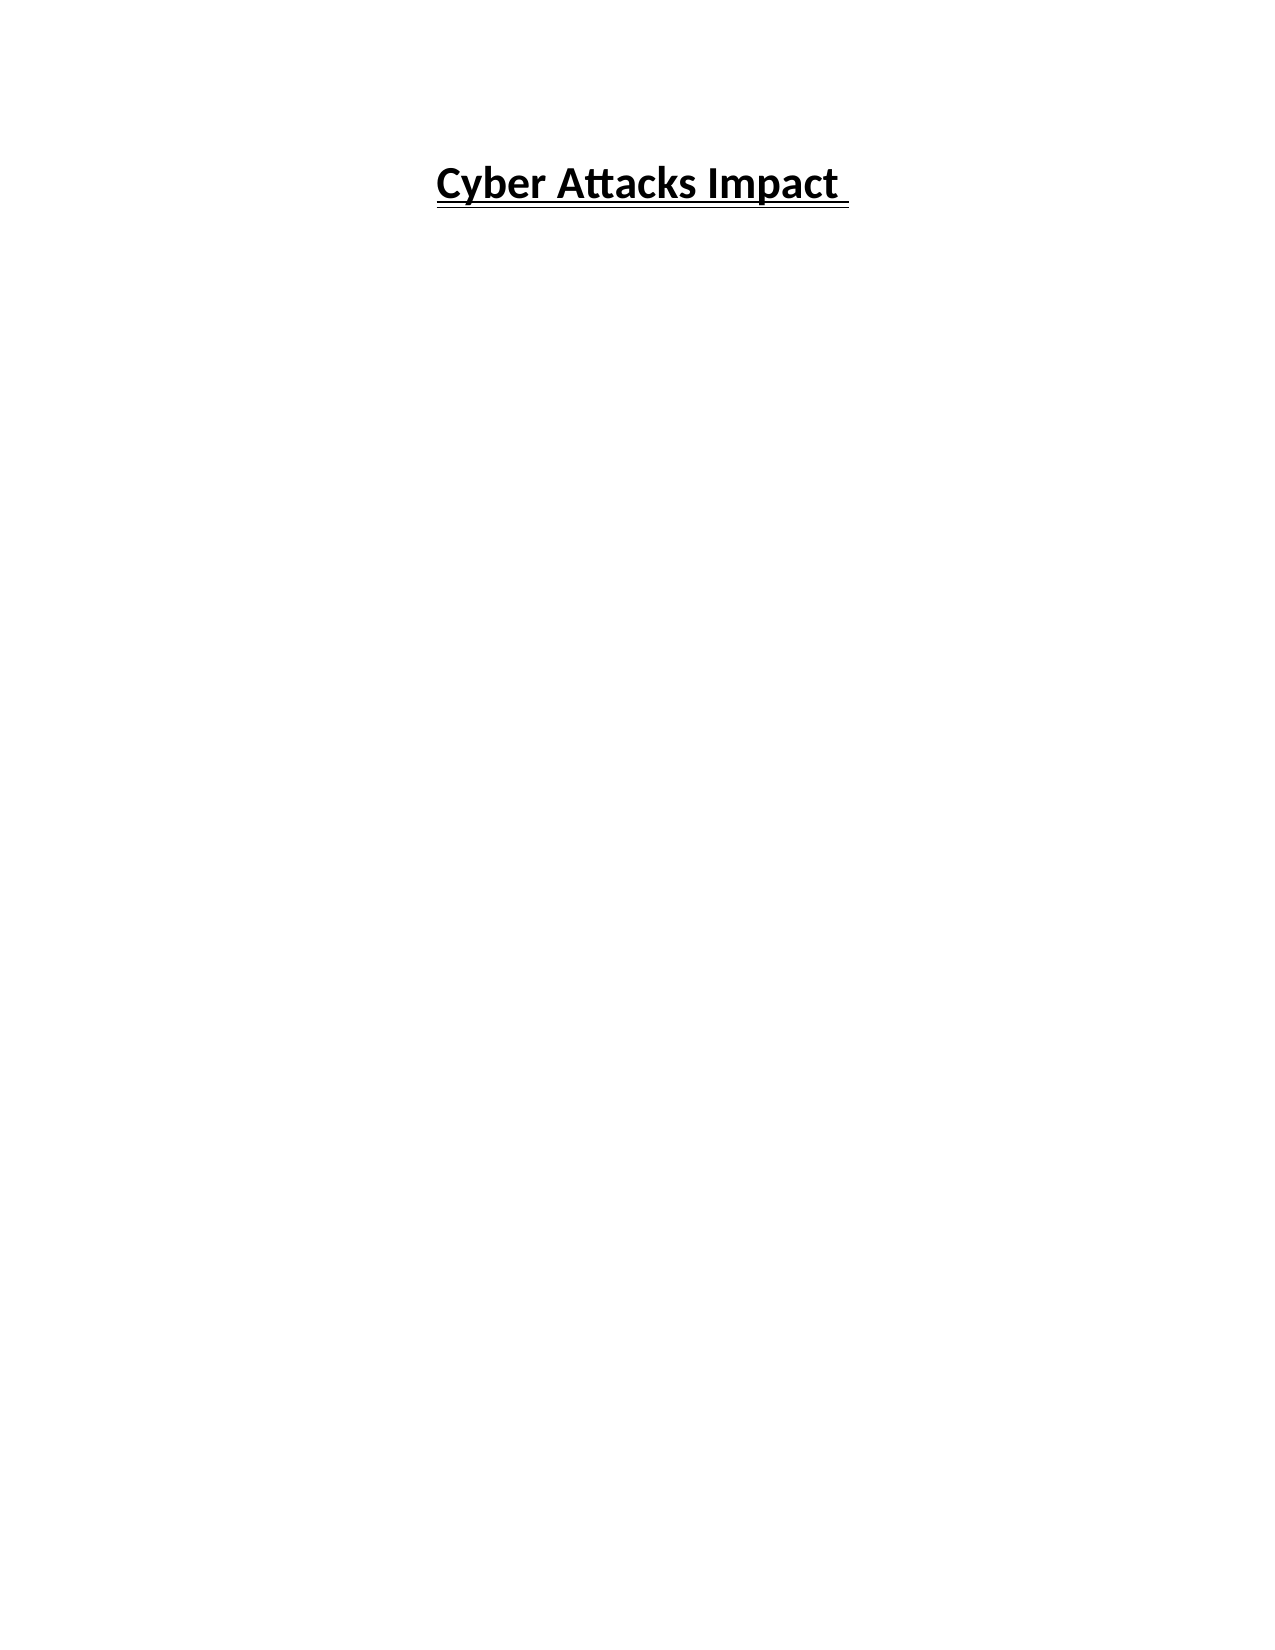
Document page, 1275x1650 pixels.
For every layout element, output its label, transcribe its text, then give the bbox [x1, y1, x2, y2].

subtitle Cyber Attacks Impact [150, 154, 1125, 210]
